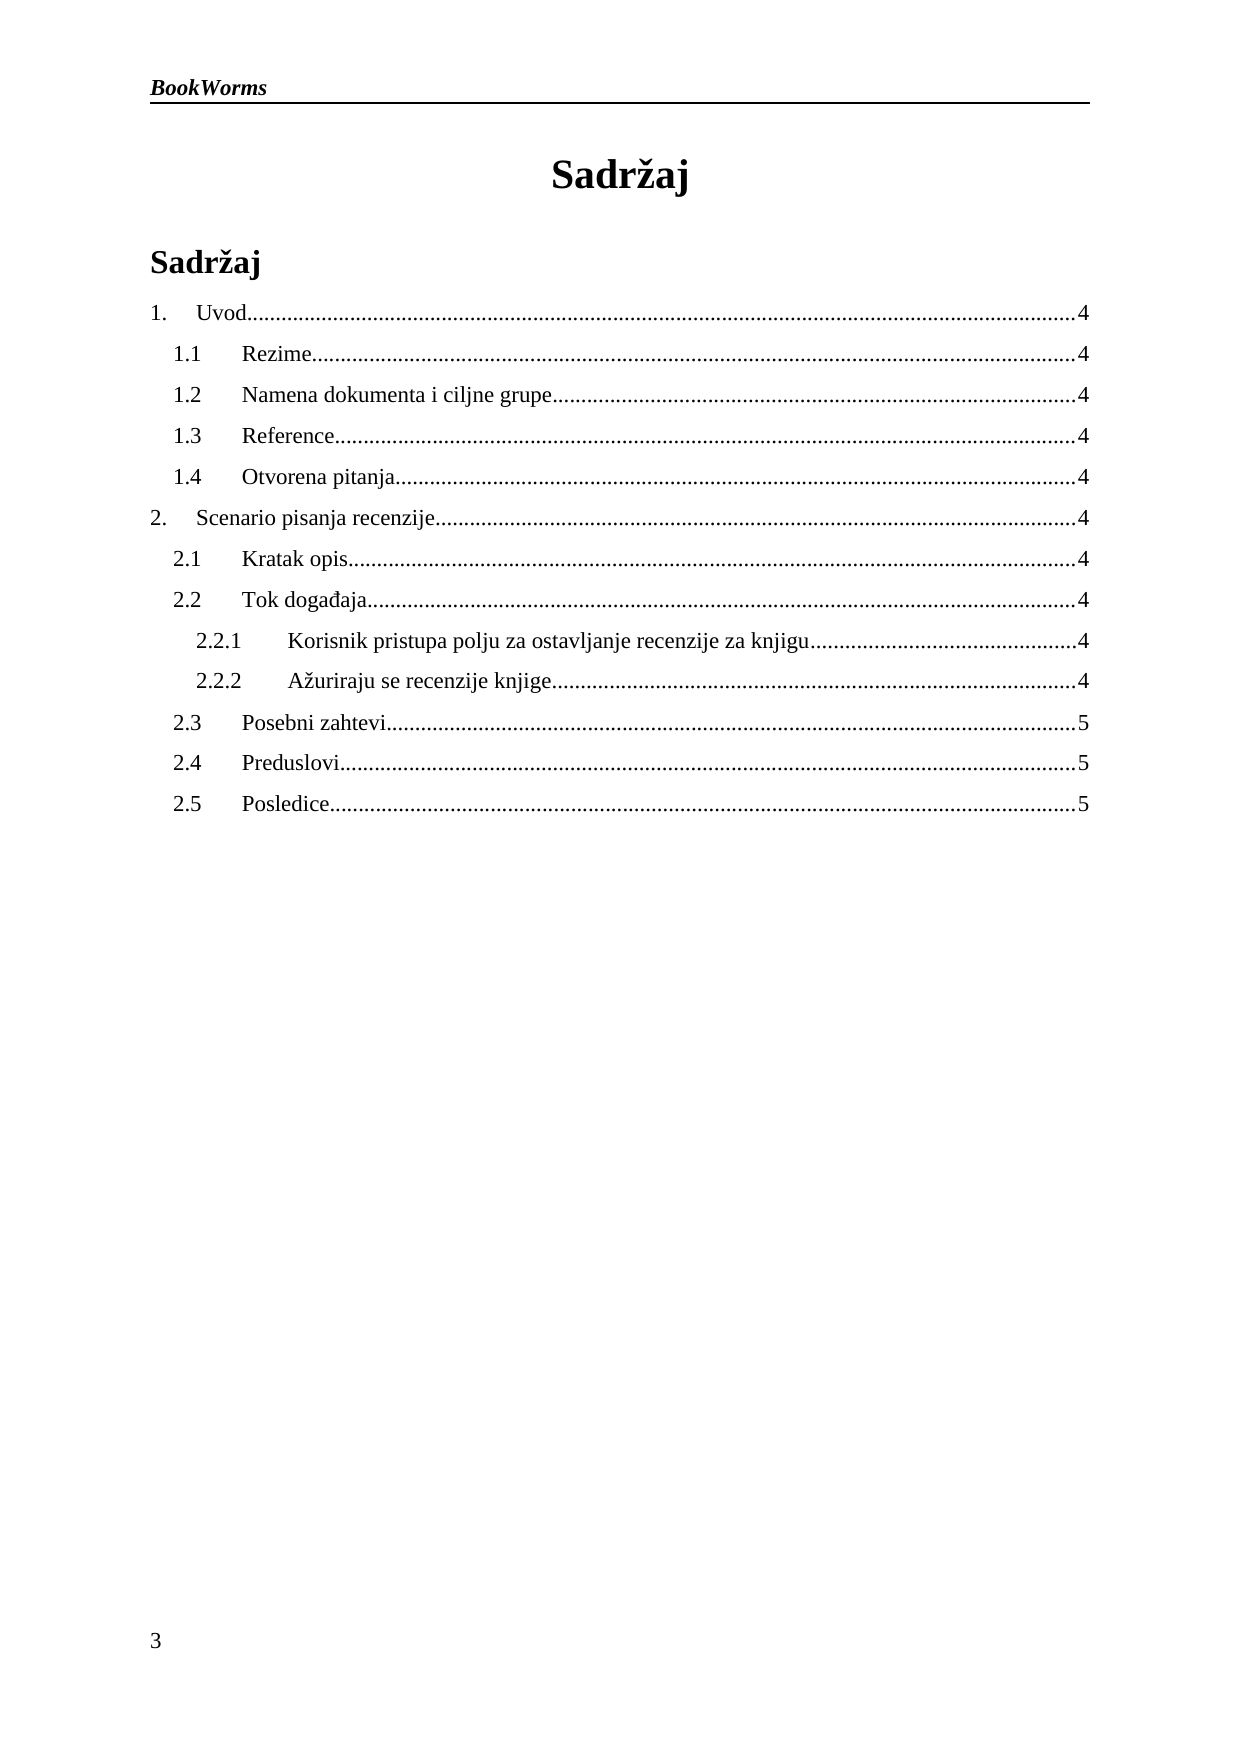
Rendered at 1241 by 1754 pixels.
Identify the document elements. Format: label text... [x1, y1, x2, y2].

text Sadržaj [150, 150, 1090, 198]
